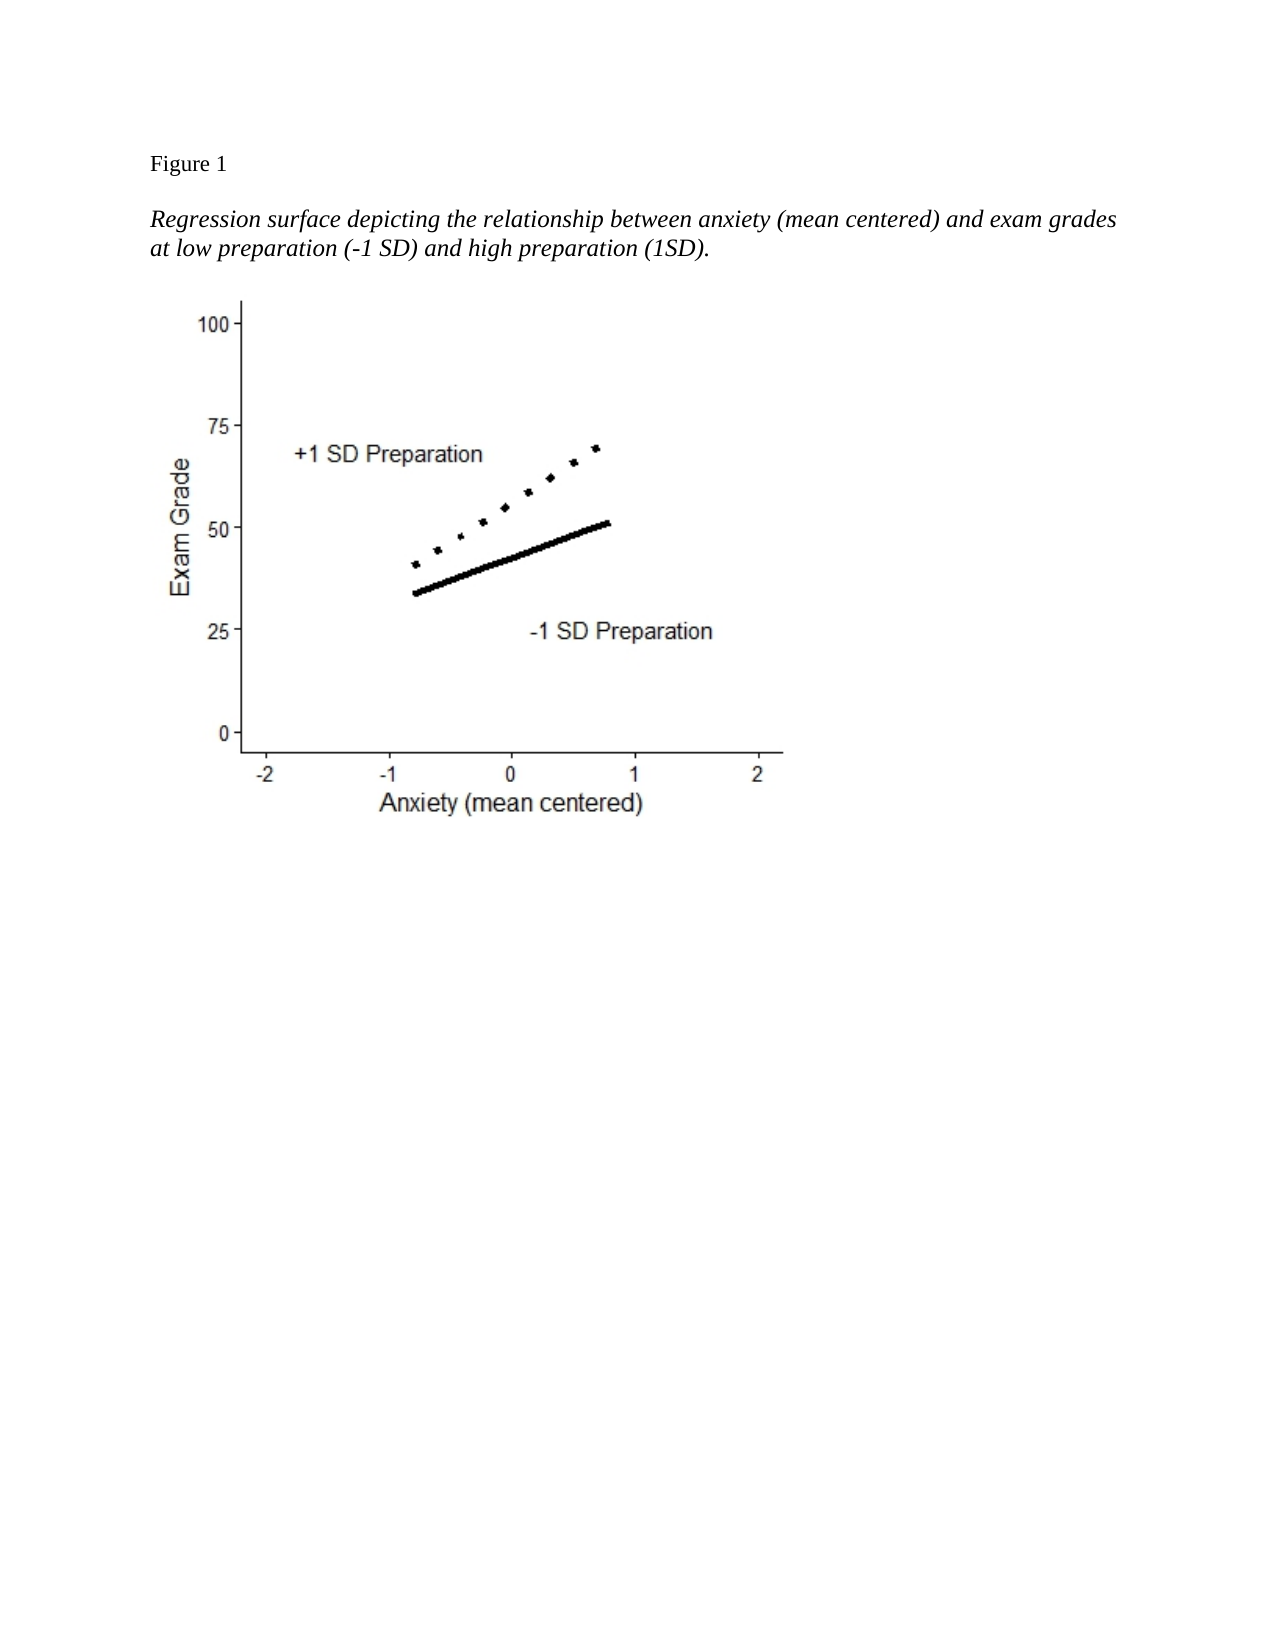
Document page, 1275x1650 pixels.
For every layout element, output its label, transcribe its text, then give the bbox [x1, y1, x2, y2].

text Figure 1 [150, 150, 1125, 176]
picture [150, 290, 796, 829]
text Regression surface depicting the relationship between anxiety (mean centered) and exam grades at low preparation (-1 SD) and high preparation (1SD). [150, 204, 1125, 262]
